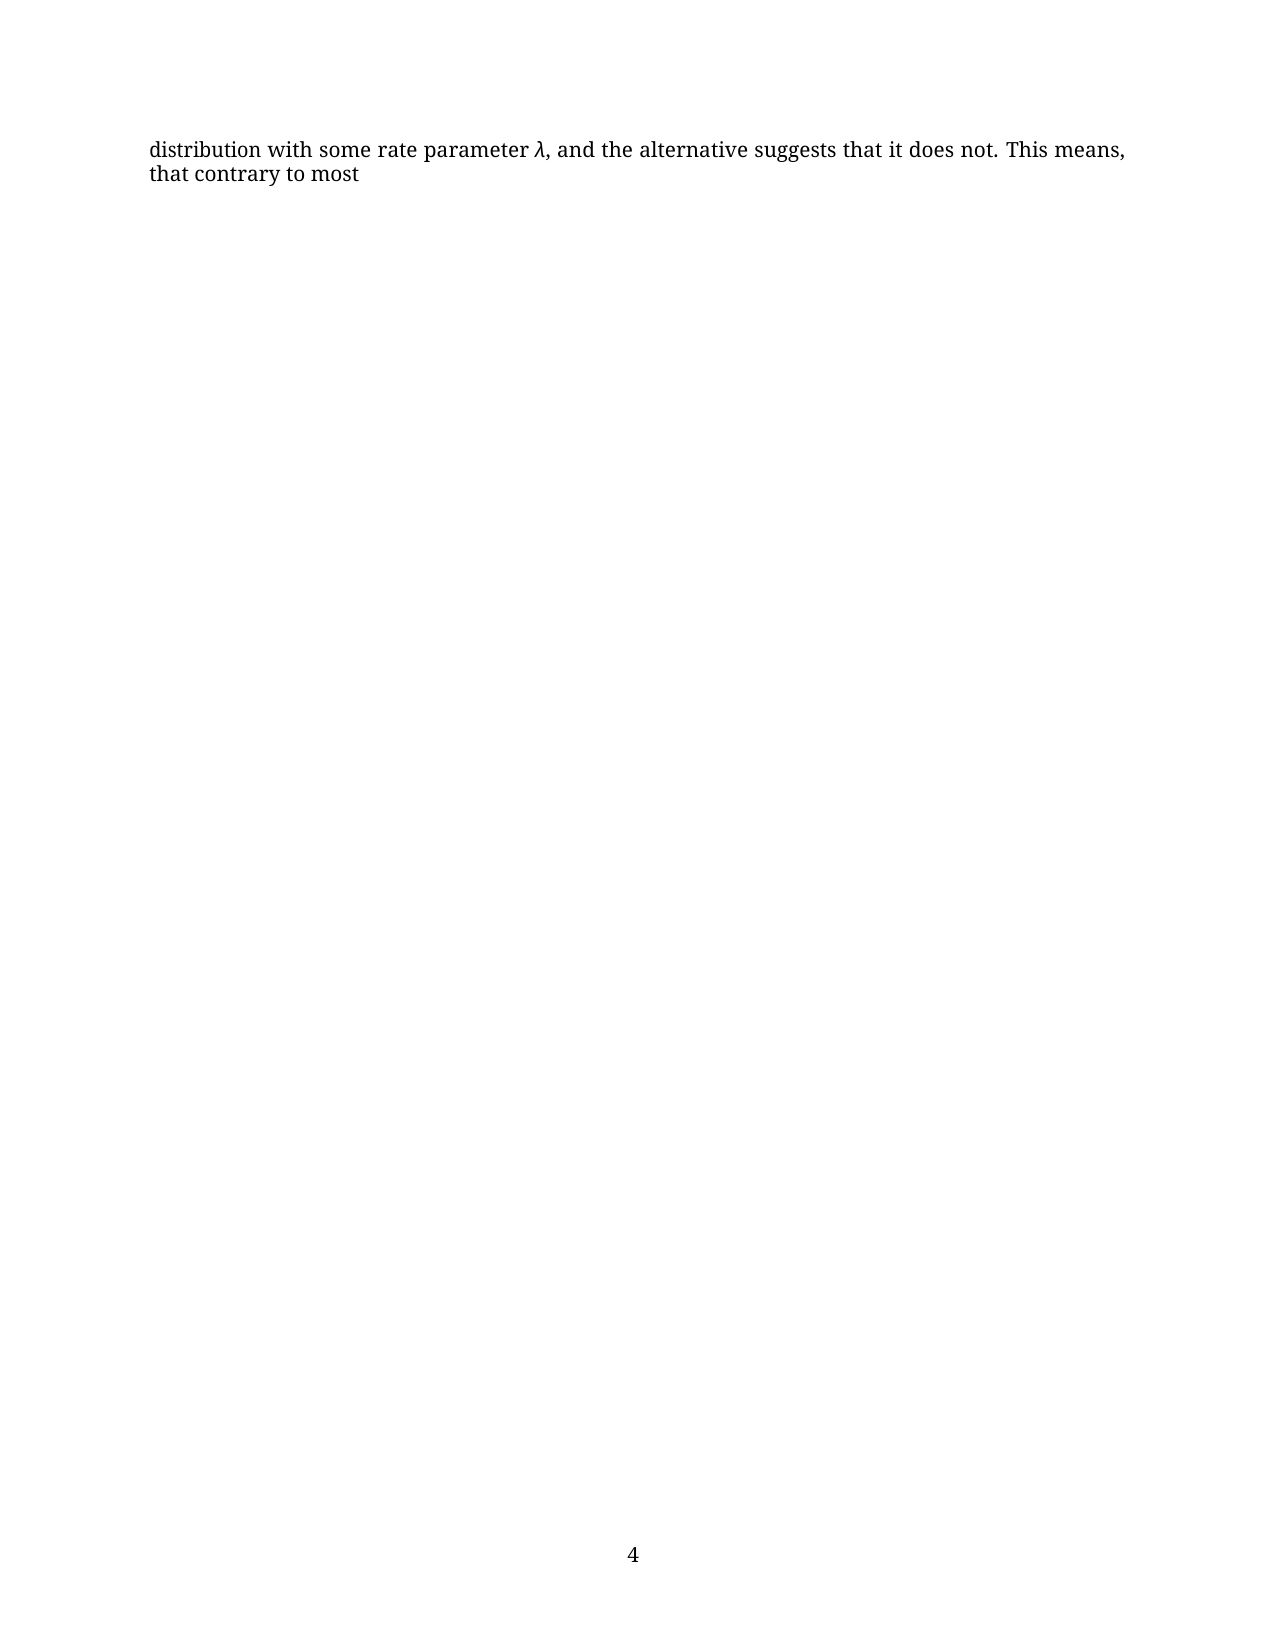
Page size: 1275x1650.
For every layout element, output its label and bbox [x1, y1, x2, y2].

text [149, 137, 1126, 188]
